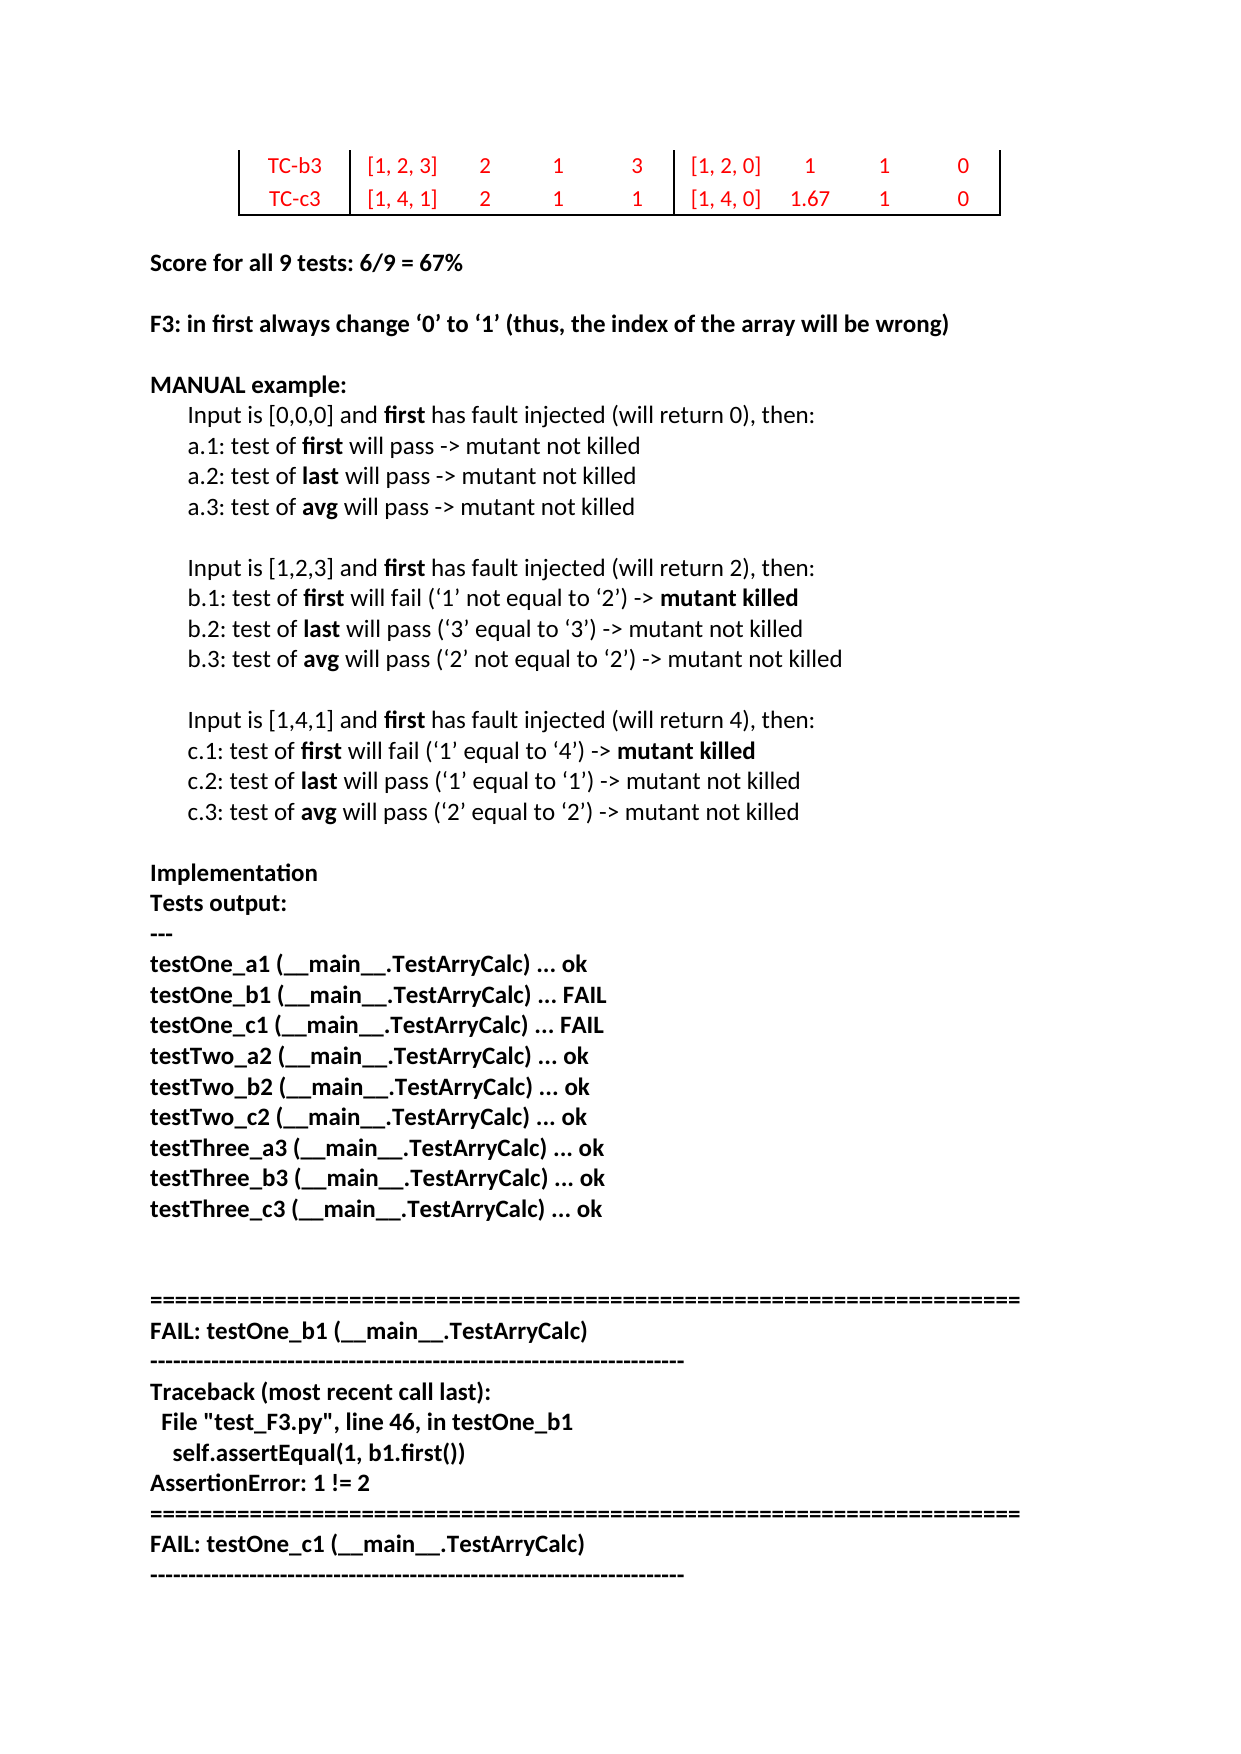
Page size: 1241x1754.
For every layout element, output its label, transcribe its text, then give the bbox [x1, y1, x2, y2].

list Input is [1,4,1] and first has fault injected (will return 4), then: [187, 704, 1090, 735]
table_cell TC-c3 [240, 181, 349, 214]
text a.3: test of avg will pass -> mutant not killed [150, 491, 1090, 521]
text Score for all 9 tests: 6/9 = 67% [150, 247, 1090, 277]
text a.2: test of last will pass -> mutant not killed [150, 460, 1090, 491]
text Traceback (most recent call last): [150, 1376, 1090, 1406]
text Implementation [150, 857, 1090, 888]
text AssertionError: 1 != 2 [150, 1467, 1090, 1498]
table_cell 1 [778, 150, 841, 181]
text FAIL: testOne_b1 (__main__.TestArryCalc) [150, 1315, 1090, 1345]
table_cell [1, 4, 0] [675, 181, 778, 214]
text b.1: test of first will fail (‘1’ not equal to ‘2’) -> mutant killed [150, 582, 1090, 613]
table_cell 1 [515, 181, 601, 214]
table_cell 3 [601, 150, 673, 181]
table_cell 1 [601, 181, 673, 214]
text testThree_b3 (__main__.TestArryCalc) ... ok [150, 1162, 1090, 1193]
table_cell [1, 2, 0] [675, 150, 778, 181]
text ---------------------------------------------------------------------- [150, 1345, 1090, 1376]
table_cell 0 [927, 181, 999, 214]
text ====================================================================== [150, 1284, 1090, 1315]
table_cell 2 [455, 150, 515, 181]
table_cell 1 [841, 181, 927, 214]
table_cell 1 [841, 150, 927, 181]
text testOne_b1 (__main__.TestArryCalc) ... FAIL [150, 979, 1090, 1010]
text MANUAL example: [150, 369, 1090, 399]
text self.assertEqual(1, b1.first()) [150, 1437, 1090, 1467]
text F3: in first always change ‘0’ to ‘1’ (thus, the index of the array will be wrong) [150, 308, 1090, 338]
text File "test_F3.py", line 46, in testOne_b1 [150, 1406, 1090, 1437]
text ---------------------------------------------------------------------- [150, 1559, 1090, 1589]
text testThree_c3 (__main__.TestArryCalc) ... ok [150, 1193, 1090, 1223]
table_cell 2 [455, 181, 515, 214]
text testTwo_a2 (__main__.TestArryCalc) ... ok [150, 1040, 1090, 1071]
text b.3: test of avg will pass (‘2’ not equal to ‘2’) -> mutant not killed [150, 643, 1090, 674]
text Tests output: [150, 888, 1090, 918]
table_cell TC-b3 [240, 150, 349, 181]
text c.3: test of avg will pass (‘2’ equal to ‘2’) -> mutant not killed [150, 796, 1090, 827]
table_cell 1.67 [778, 181, 841, 214]
text c.1: test of first will fail (‘1’ equal to ‘4’) -> mutant killed [150, 735, 1090, 766]
list Input is [1,2,3] and first has fault injected (will return 2), then: [187, 552, 1090, 582]
text testOne_c1 (__main__.TestArryCalc) ... FAIL [150, 1010, 1090, 1040]
text a.1: test of first will pass -> mutant not killed [150, 430, 1090, 460]
text --- [150, 918, 1090, 949]
table_cell [1, 2, 3] [351, 150, 455, 181]
text testTwo_c2 (__main__.TestArryCalc) ... ok [150, 1101, 1090, 1132]
list Input is [0,0,0] and first has fault injected (will return 0), then: [187, 399, 1090, 430]
text b.2: test of last will pass (‘3’ equal to ‘3’) -> mutant not killed [150, 613, 1090, 643]
table_cell [1, 4, 1] [351, 181, 455, 214]
text ====================================================================== [150, 1498, 1090, 1528]
table_cell 1 [515, 150, 601, 181]
table_cell 0 [927, 150, 999, 181]
text testOne_a1 (__main__.TestArryCalc) ... ok [150, 949, 1090, 979]
text testThree_a3 (__main__.TestArryCalc) ... ok [150, 1132, 1090, 1162]
text testTwo_b2 (__main__.TestArryCalc) ... ok [150, 1071, 1090, 1101]
text FAIL: testOne_c1 (__main__.TestArryCalc) [150, 1528, 1090, 1559]
text c.2: test of last will pass (‘1’ equal to ‘1’) -> mutant not killed [150, 766, 1090, 796]
